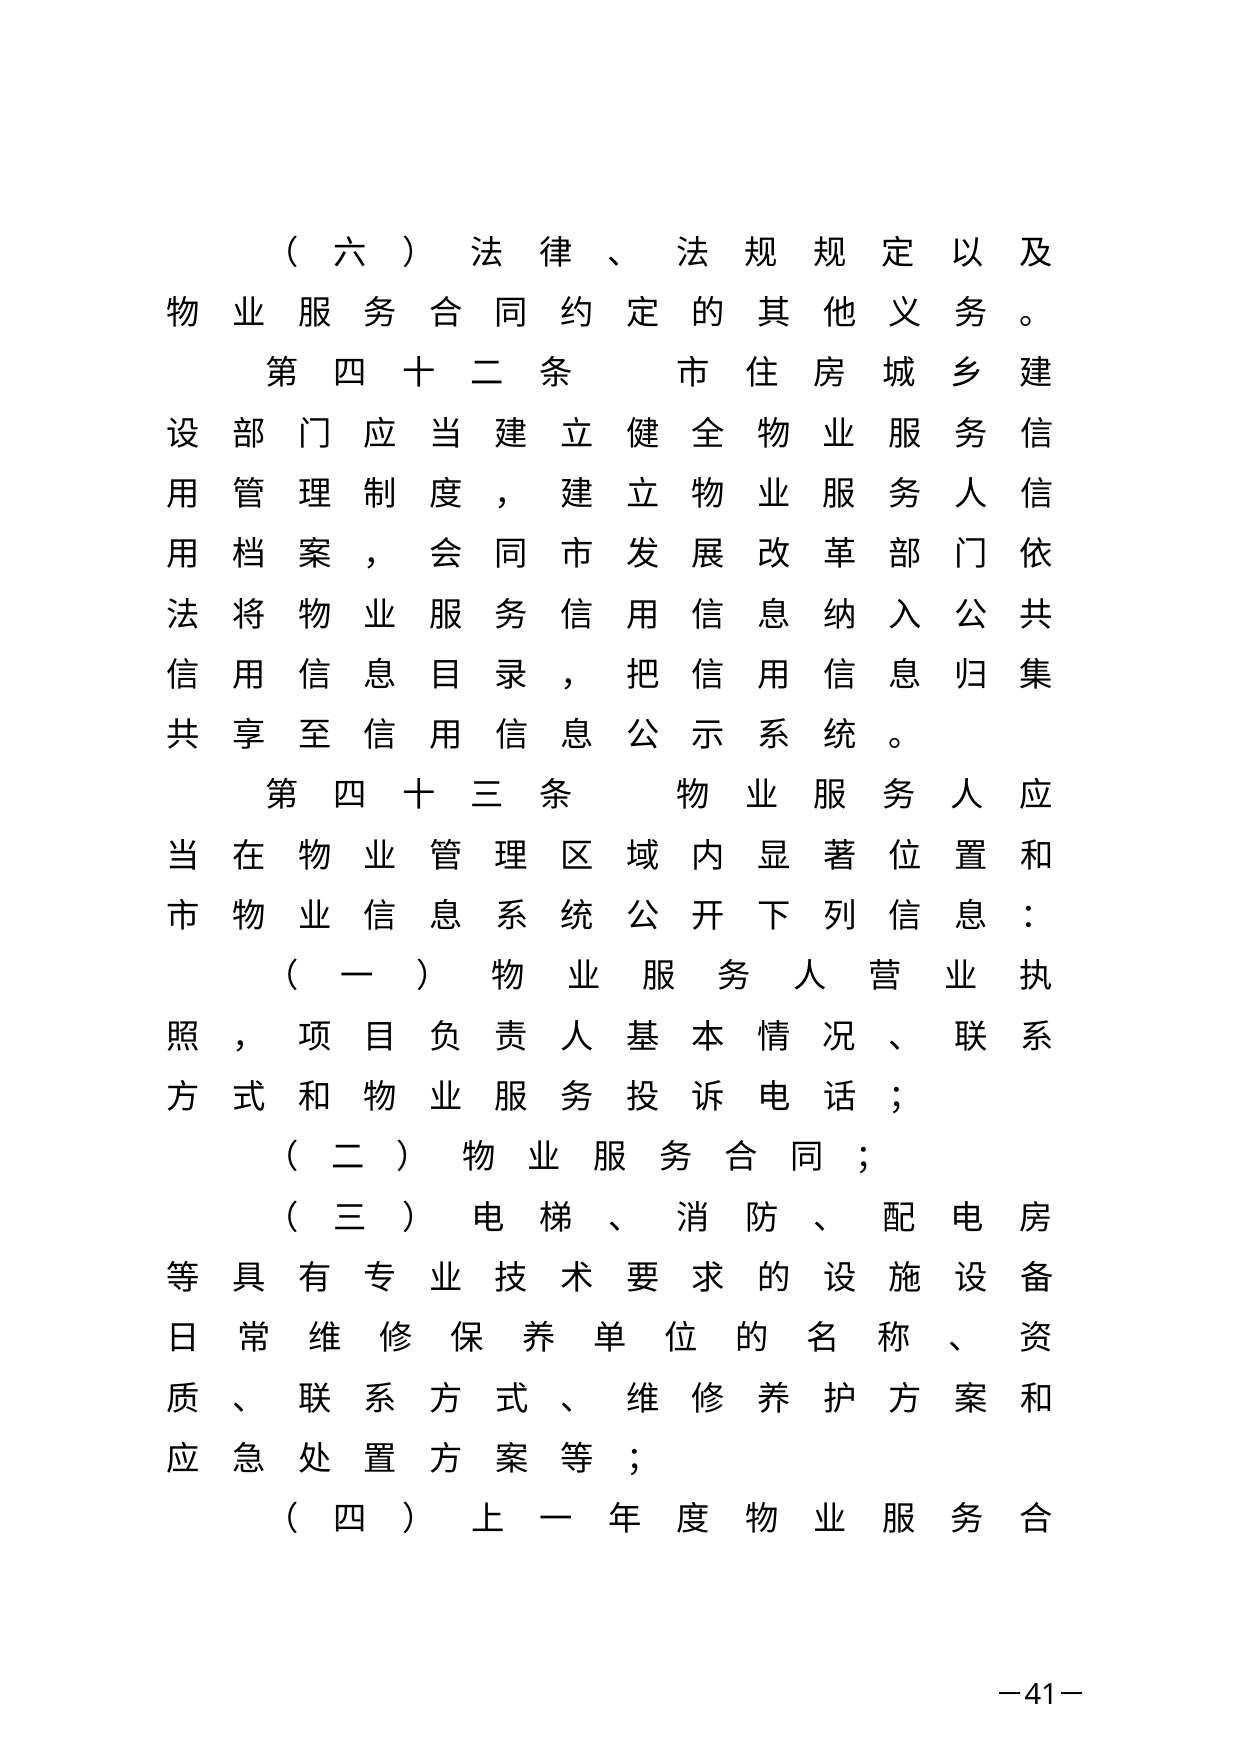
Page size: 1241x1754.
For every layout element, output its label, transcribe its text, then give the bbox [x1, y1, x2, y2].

text （一）物业服务人营业执照，项目负责人基本情况、联系方式和物业服务投诉电话； [167, 943, 1085, 1124]
text （三）电梯、消防、配电房等具有专业技术要求的设施设备日常维修保养单位的名称、资质、联系方式、维修养护方案和应急处置方案等； [167, 1184, 1085, 1486]
text 第四十二条 市住房城乡建设部门应当建立健全物业服务信用管理制度，建立物业服务人信用档案，会同市发展改革部门依法将物业服务信用信息纳入公共信用信息目录，把信用信息归集共享至信用信息公示系统。 [167, 340, 1085, 762]
text （二）物业服务合同； [167, 1124, 1085, 1184]
text （六）法律、法规规定以及物业服务合同约定的其他义务。 [167, 219, 1085, 340]
text （四）上一年度物业服务合同履行情况； [167, 1486, 1085, 1546]
text 第四十三条 物业服务人应当在物业管理区域内显著位置和市物业信息系统公开下列信息： [167, 762, 1085, 943]
